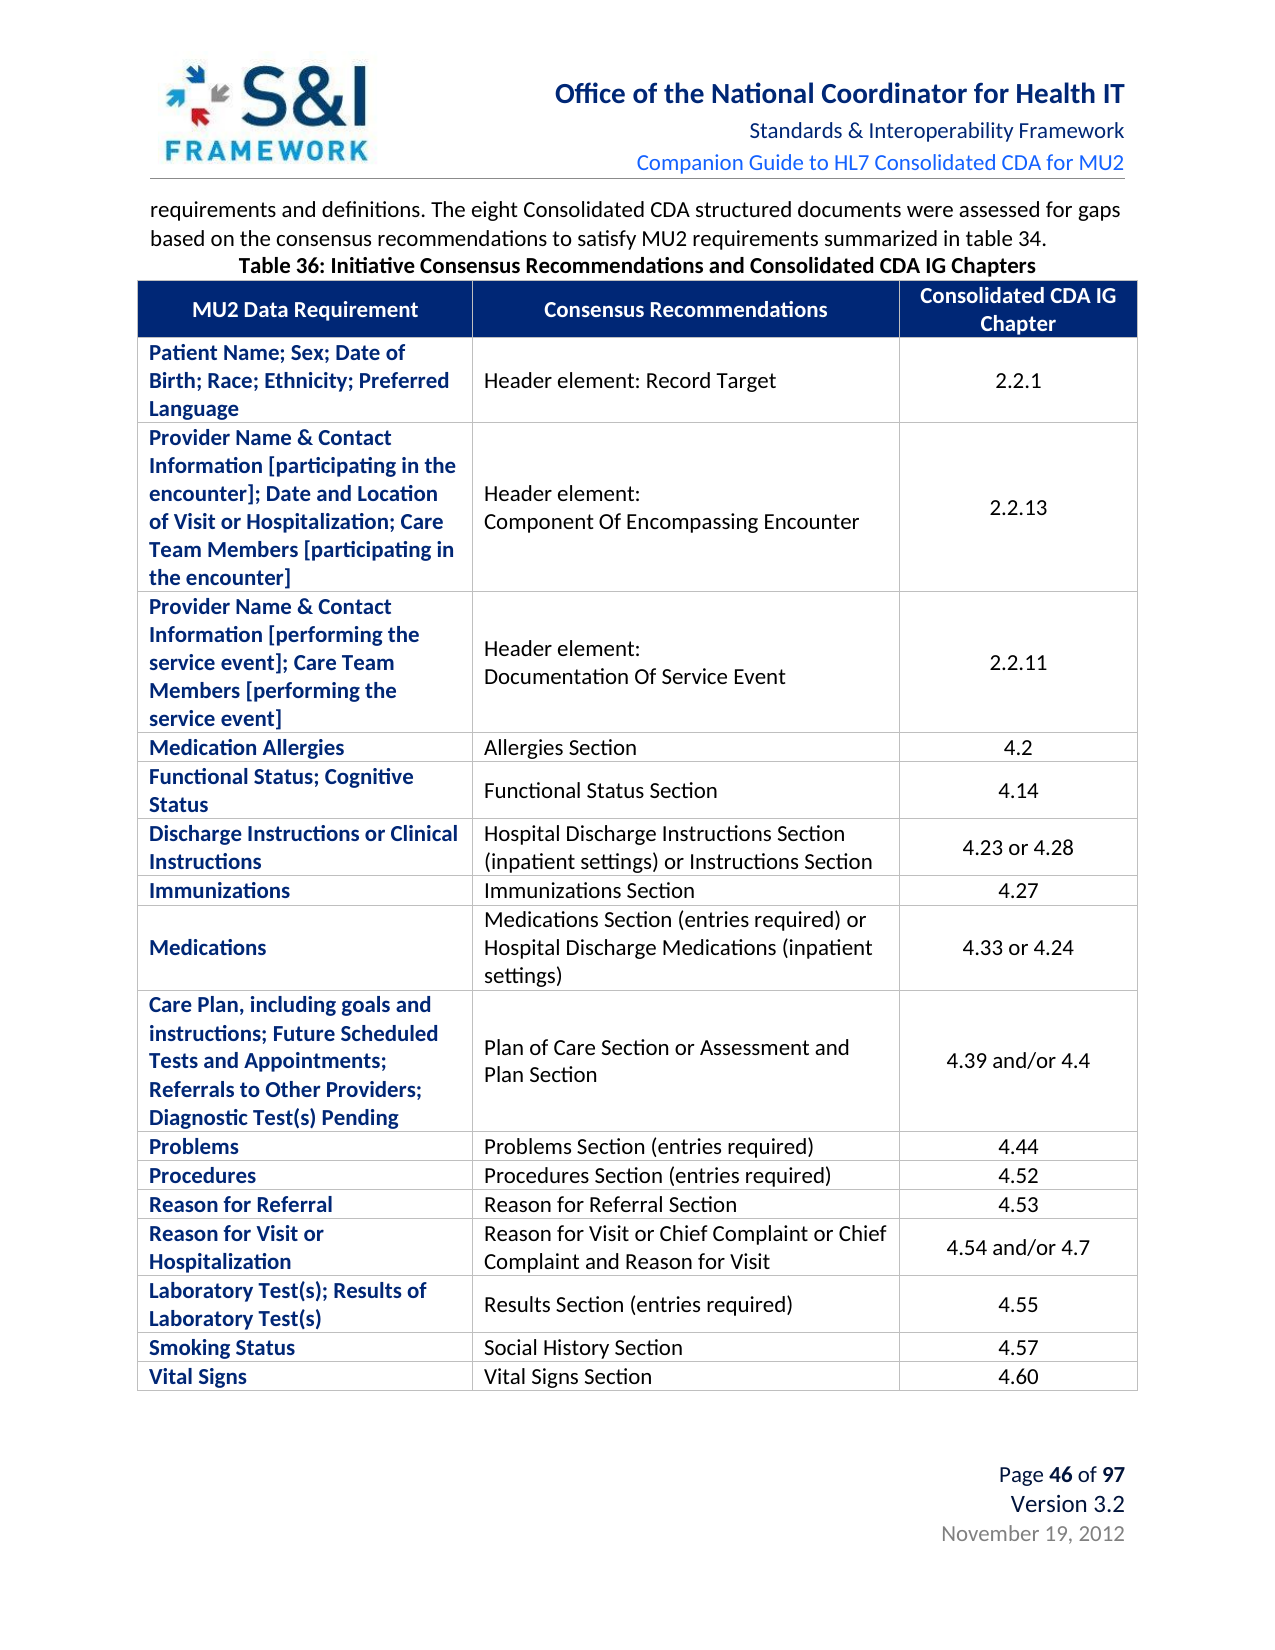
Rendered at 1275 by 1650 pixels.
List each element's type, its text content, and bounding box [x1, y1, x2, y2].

table_cell Hospital Discharge Instructions Section (inpatient settings) or Instructions Section [473, 819, 899, 875]
table_cell 2.2.13 [900, 423, 1137, 591]
table_cell Procedures Section (entries required) [473, 1161, 899, 1189]
table_cell Care Plan, including goals and instructions; Future Scheduled Tests and Appointments; Referrals to Other Providers; Diagnostic Test(s) Pending [138, 991, 472, 1131]
table_cell Immunizations Section [473, 876, 899, 904]
table_cell Patient Name; Sex; Date of Birth; Race; Ethnicity; Preferred Language [138, 338, 472, 422]
table_cell Discharge Instructions or Clinical Instructions [138, 819, 472, 875]
table_cell 4.33 or 4.24 [900, 906, 1137, 989]
table_cell Functional Status Section [473, 762, 899, 818]
table_cell 2.2.1 [900, 338, 1137, 422]
table_cell Problems [138, 1132, 472, 1160]
table_cell 4.23 or 4.28 [900, 819, 1137, 875]
table_cell Provider Name & Contact Information [performing the service event]; Care Team Members [performing the service event] [138, 592, 472, 732]
table_cell Provider Name & Contact Information [participating in the encounter]; Date and Location of Visit or Hospitalization; Care Team Members [participating in the encounter] [138, 423, 472, 591]
table_header Consensus Recommendations [473, 281, 899, 337]
table_cell Header element: Documentation Of Service Event [473, 592, 899, 732]
picture [157, 51, 380, 172]
table_cell Reason for Visit or Hospitalization [138, 1219, 472, 1275]
table_cell 4.39 and/or 4.4 [900, 991, 1137, 1131]
table_cell Procedures [138, 1161, 472, 1189]
table_cell Header element: Component Of Encompassing Encounter [473, 423, 899, 591]
text Table 36: Initiative Consensus Recommendations and Consolidated CDA IG Chapters [150, 252, 1125, 280]
table_cell Laboratory Test(s); Results of Laboratory Test(s) [138, 1276, 472, 1332]
table_cell 4.54 and/or 4.7 [900, 1219, 1137, 1275]
table_cell 4.57 [900, 1333, 1137, 1361]
table_header MU2 Data Requirement [138, 281, 472, 337]
table_cell 4.14 [900, 762, 1137, 818]
table_cell 4.2 [900, 733, 1137, 761]
table_cell 4.52 [900, 1161, 1137, 1189]
table_cell 4.55 [900, 1276, 1137, 1332]
table_header Consolidated CDA IG Chapter [900, 281, 1137, 337]
table_cell Problems Section (entries required) [473, 1132, 899, 1160]
table_cell 2.2.11 [900, 592, 1137, 732]
table_cell Header element: Record Target [473, 338, 899, 422]
table_cell Functional Status; Cognitive Status [138, 762, 472, 818]
table_cell 4.60 [900, 1362, 1137, 1390]
table_cell Smoking Status [138, 1333, 472, 1361]
table_cell Results Section (entries required) [473, 1276, 899, 1332]
table_cell Allergies Section [473, 733, 899, 761]
table_cell 4.44 [900, 1132, 1137, 1160]
table_cell Medications Section (entries required) or Hospital Discharge Medications (inpatient settings) [473, 906, 899, 989]
table_cell Plan of Care Section or Assessment and Plan Section [473, 991, 899, 1131]
table_cell Vital Signs Section [473, 1362, 899, 1390]
table_cell 4.53 [900, 1190, 1137, 1218]
table_cell Immunizations [138, 876, 472, 904]
table_cell Reason for Visit or Chief Complaint or Chief Complaint and Reason for Visit [473, 1219, 899, 1275]
table_cell 4.27 [900, 876, 1137, 904]
table_cell Medication Allergies [138, 733, 472, 761]
table_cell Medications [138, 906, 472, 989]
table_cell Reason for Referral Section [473, 1190, 899, 1218]
table_cell Reason for Referral [138, 1190, 472, 1218]
table_cell Vital Signs [138, 1362, 472, 1390]
table_cell Social History Section [473, 1333, 899, 1361]
